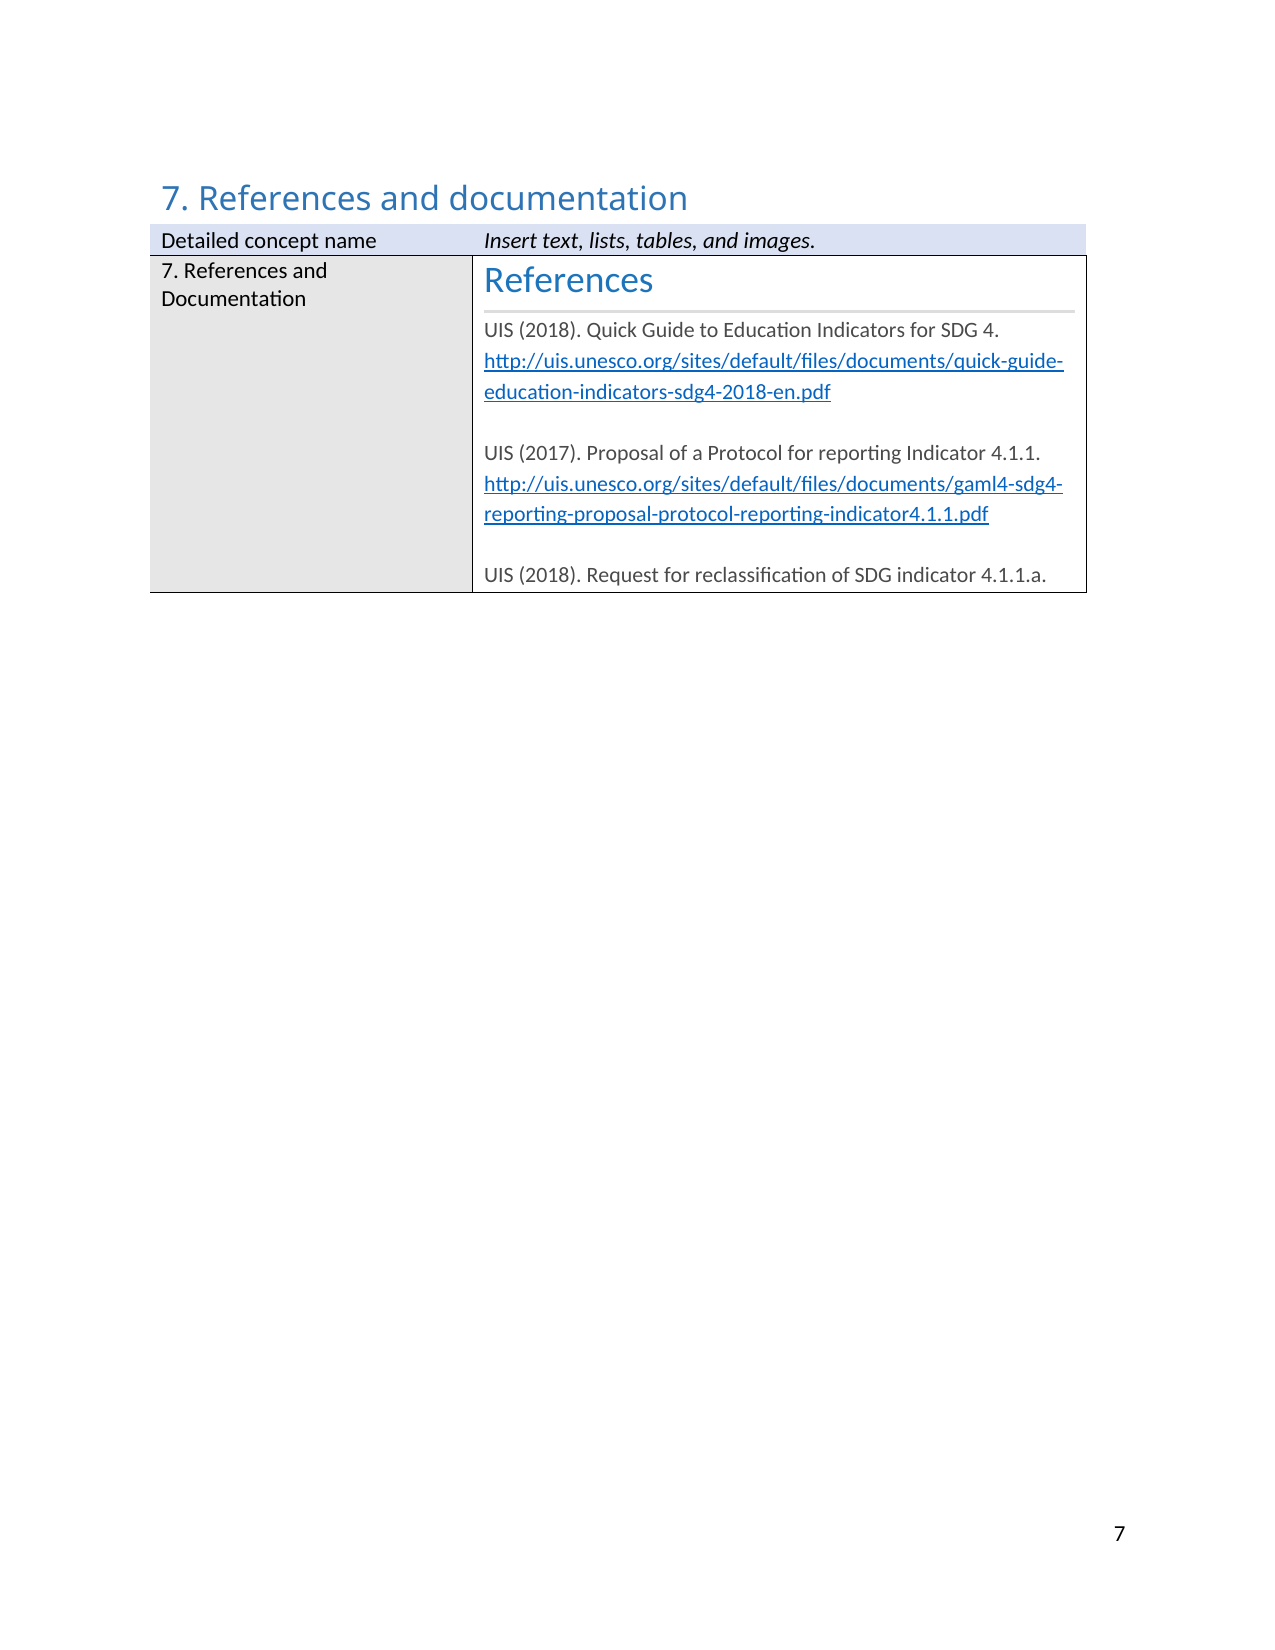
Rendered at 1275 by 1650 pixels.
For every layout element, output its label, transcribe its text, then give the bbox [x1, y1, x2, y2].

table_cell Detailed concept name [150, 224, 473, 255]
table_cell Insert text, lists, tables, and images. [473, 224, 1086, 255]
table_header 7. References and documentation [150, 150, 1086, 223]
table_cell 7. References and Documentation [150, 256, 472, 592]
table_cell References UIS (2018). Quick Guide to Education Indicators for SDG 4. http://uis.unesco.org/sites/default/files/documents/quick-guide-education-indicators-sdg4-2018-en.pdf UIS (2017). Proposal of a Protocol for reporting Indicator 4.1.1. http://uis.unesco.org/sites/default/files/documents/gaml4-sdg4-reporting-proposal-protocol-reporting-indicator4.1.1.pdf UIS (2018). Request for reclassification of SDG indicator 4.1.1.a. [473, 256, 1086, 592]
